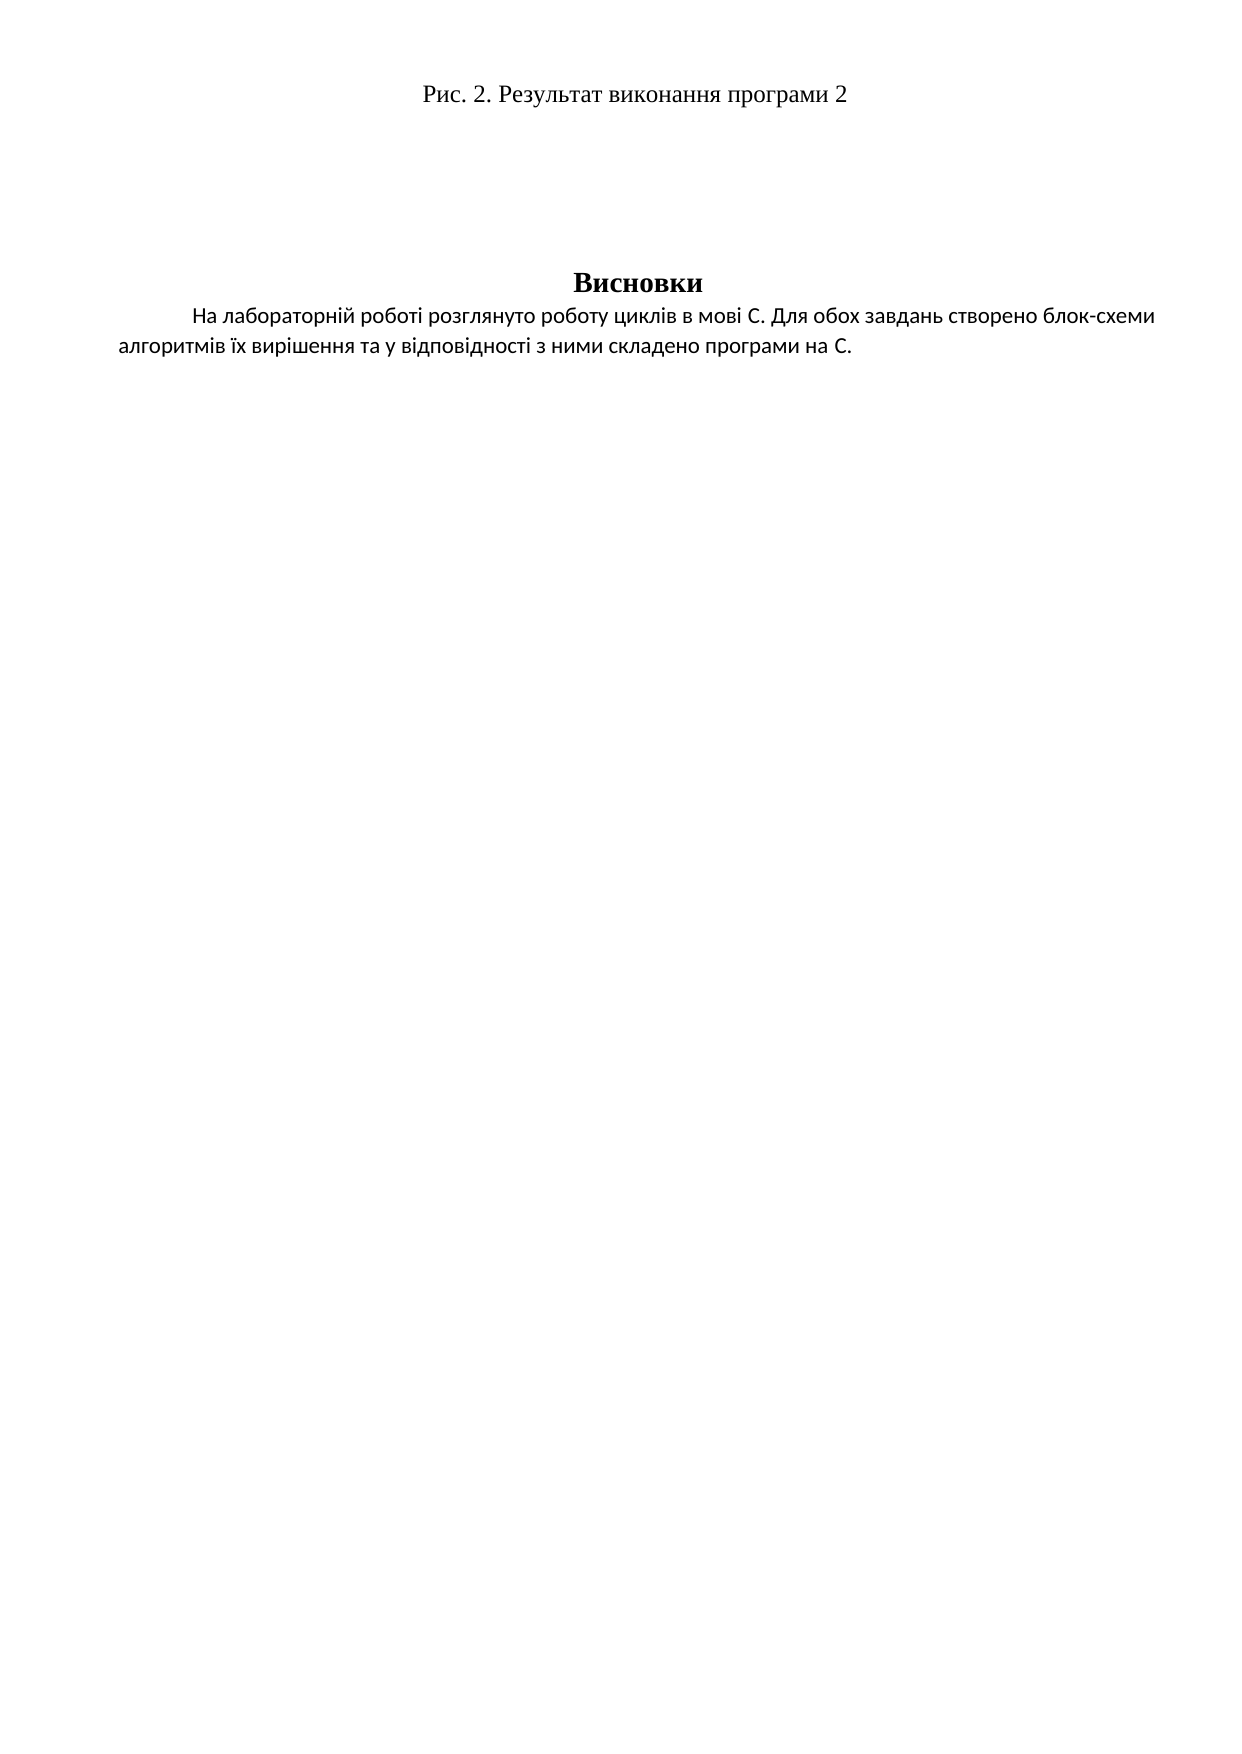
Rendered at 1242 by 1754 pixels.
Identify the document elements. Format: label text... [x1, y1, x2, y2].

text На лабораторній роботі розглянуто роботу циклів в мові C. Для обох завдань створено блок-схеми алгоритмів їх вирішення та у відповідності з ними складено програми на C. [118, 301, 1158, 359]
text Рис. 2. Результат виконання програми 2 [118, 79, 1152, 108]
subtitle Висновки [118, 265, 1158, 298]
